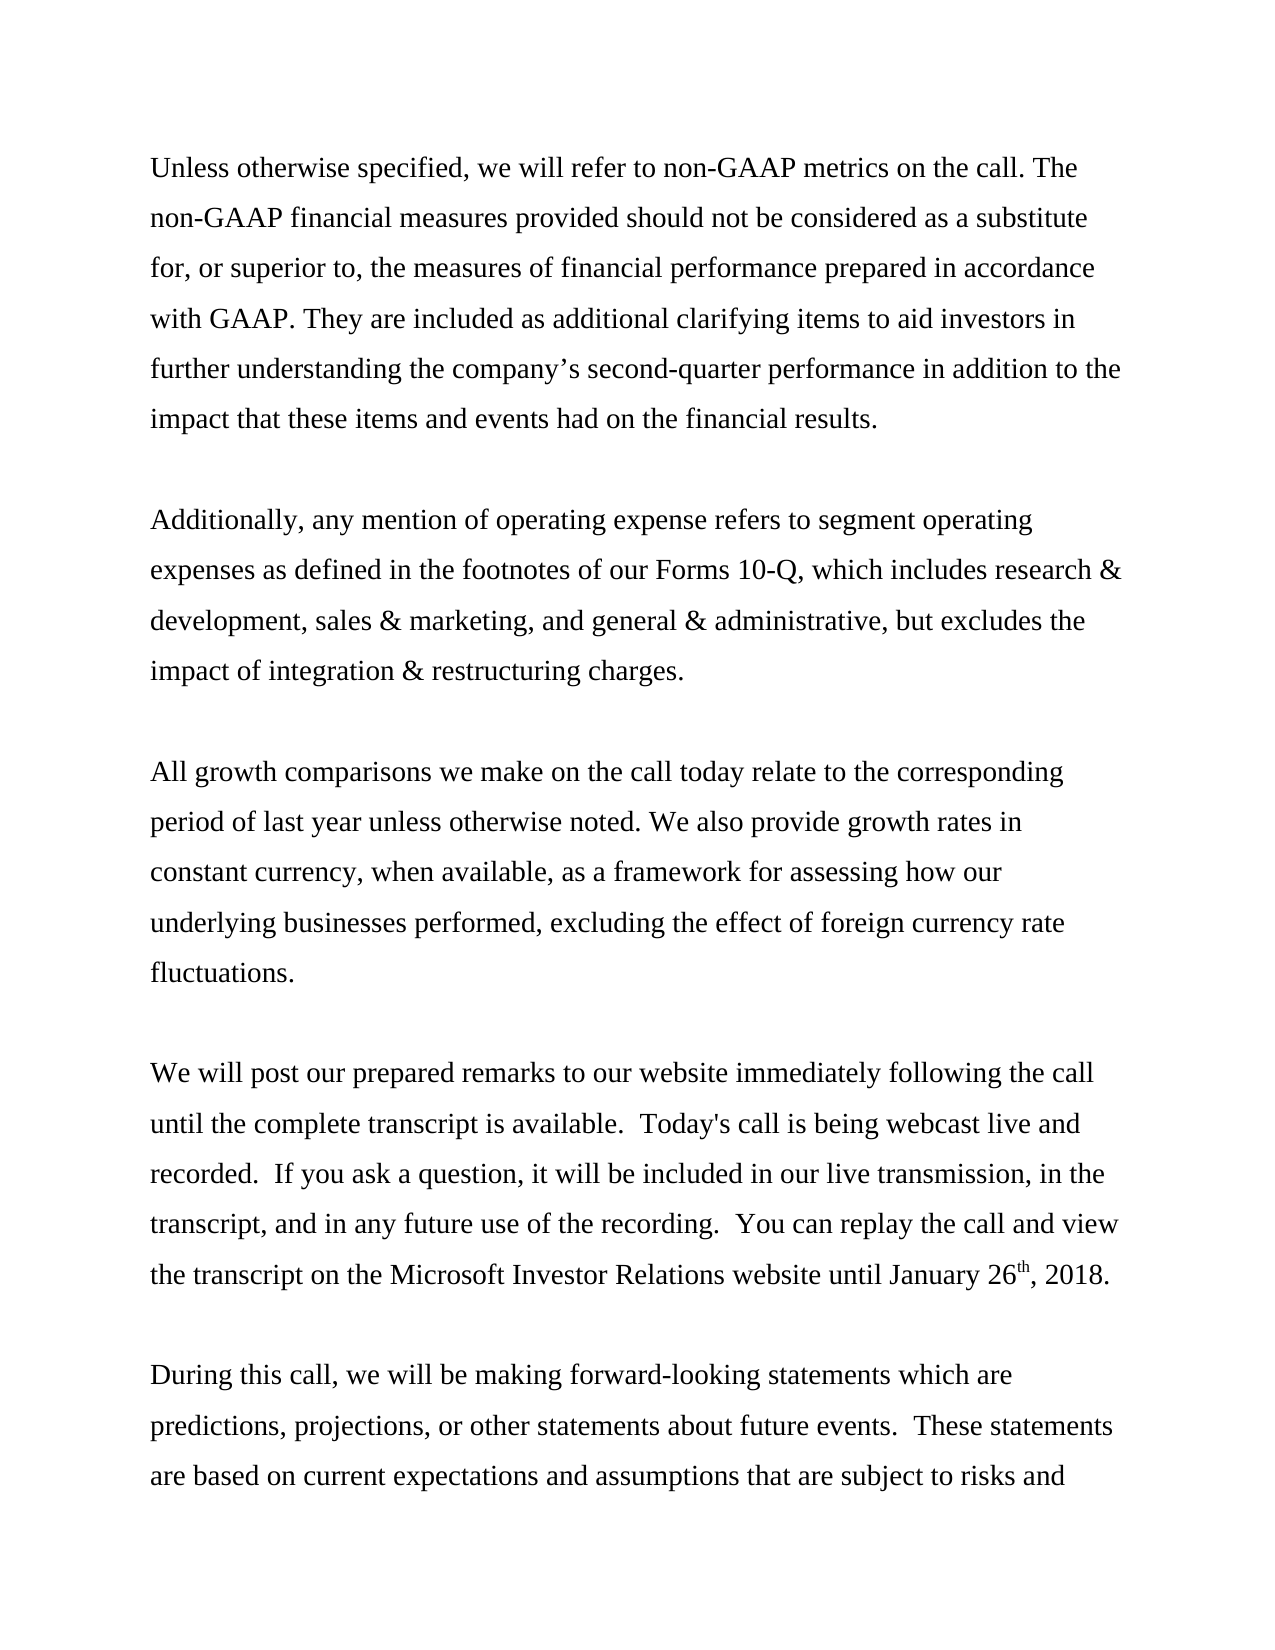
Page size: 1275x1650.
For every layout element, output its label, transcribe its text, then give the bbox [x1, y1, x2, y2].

text Additionally, any mention of operating expense refers to segment operating expenses as defined in the footnotes of our Forms 10-Q, which includes research & development, sales & marketing, and general & administrative, but excludes the impact of integration & restructuring charges. [150, 502, 1125, 687]
text Unless otherwise specified, we will refer to non-GAAP metrics on the call. The non-GAAP financial measures provided should not be considered as a substitute for, or superior to, the measures of financial performance prepared in accordance with GAAP. They are included as additional clarifying items to aid investors in further understanding the company’s second-quarter performance in addition to the impact that these items and events had on the financial results. [150, 150, 1125, 435]
text We will post our prepared remarks to our website immediately following the call until the complete transcript is available. Today's call is being webcast live and recorded. If you ask a question, it will be included in our live transmission, in the transcript, and in any future use of the recording. You can replay the call and view the transcript on the Microsoft Investor Relations website until January 26th, 2018. [150, 1056, 1125, 1290]
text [150, 1357, 1125, 1492]
text All growth comparisons we make on the call today relate to the corresponding period of last year unless otherwise noted. We also provide growth rates in constant currency, when available, as a framework for assessing how our underlying businesses performed, excluding the effect of foreign currency rate fluctuations. [150, 754, 1125, 988]
